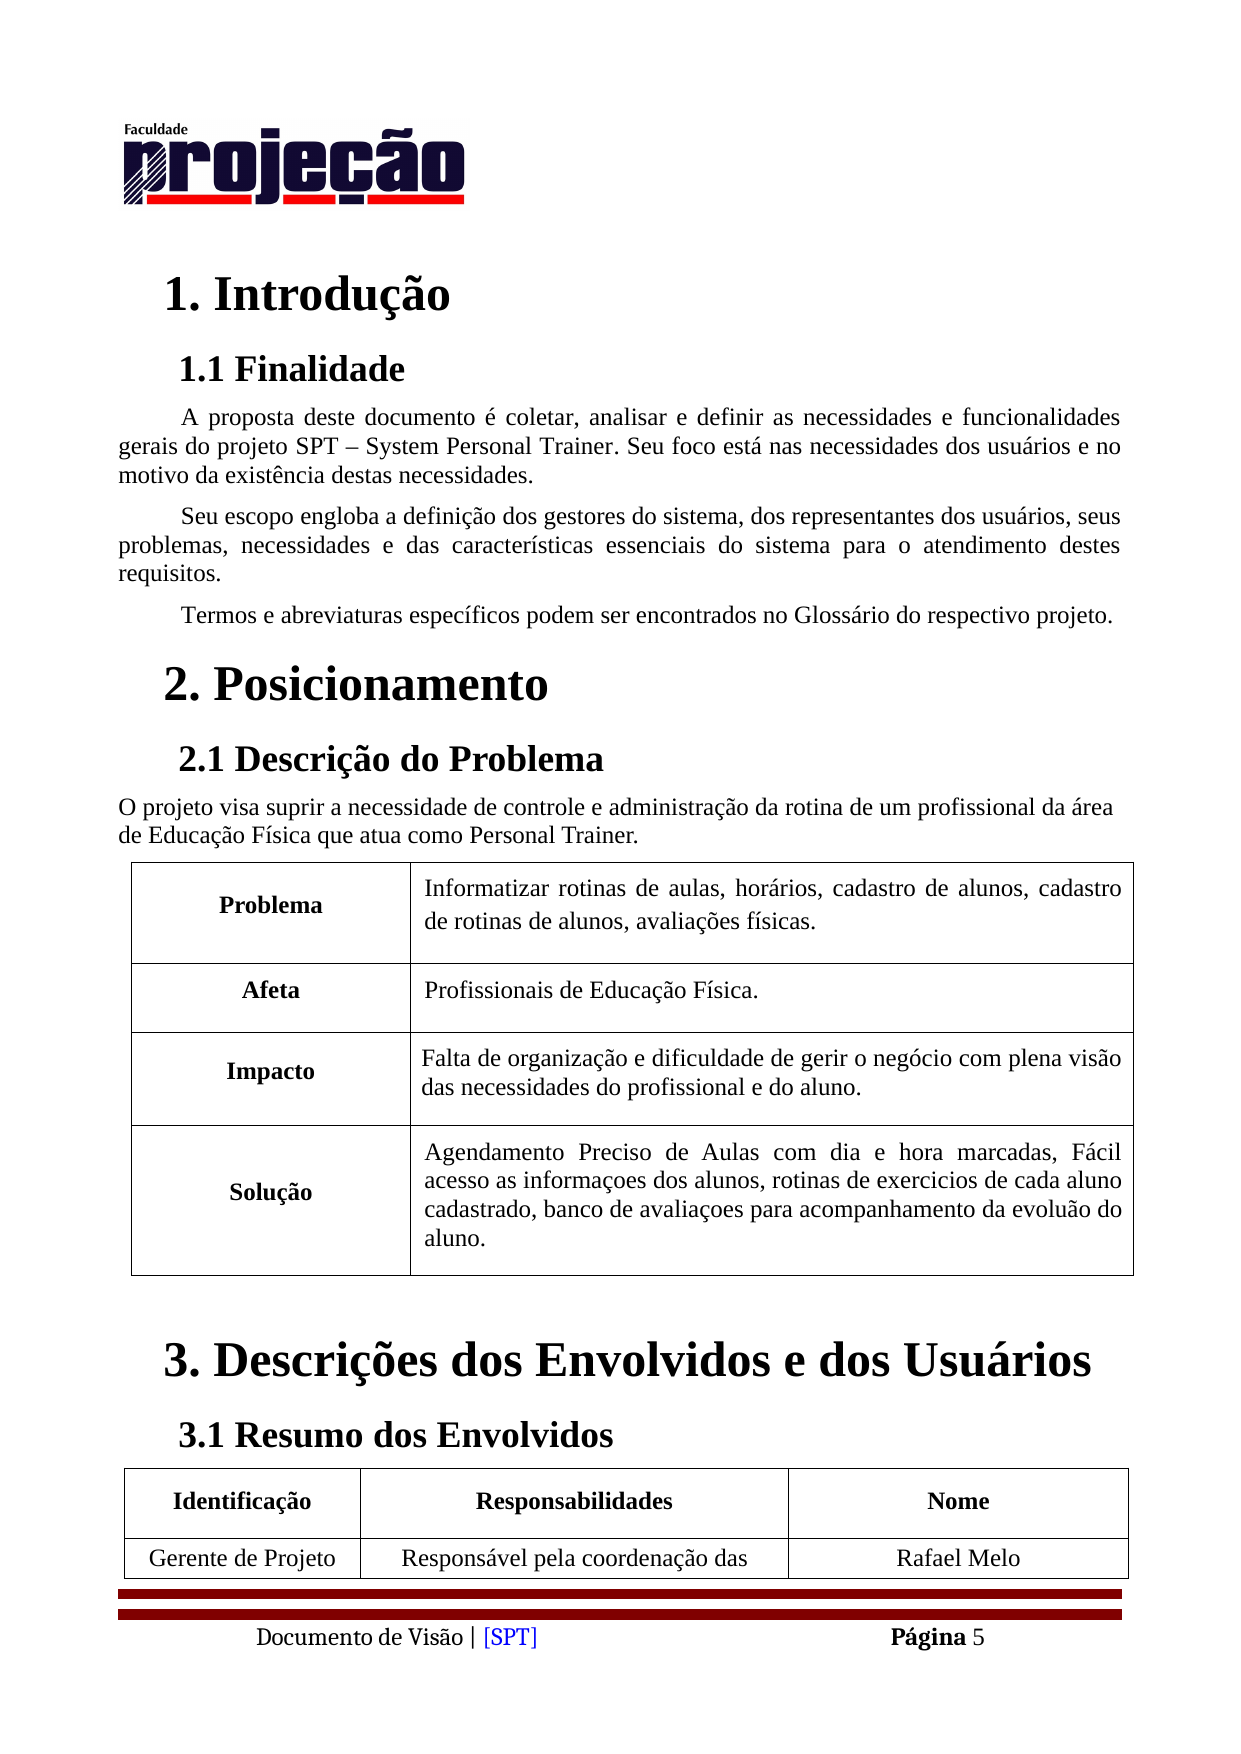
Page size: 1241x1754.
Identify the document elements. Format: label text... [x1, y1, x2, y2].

table_header Responsabilidades [361, 1469, 788, 1537]
text A proposta deste documento é coletar, analisar e definir as necessidades e funcionalidades gerais do projeto SPT – System Personal Trainer. Seu foco está nas necessidades dos usuários e no motivo da existência destas necessidades. [118, 402, 1122, 488]
subtitle 1.1 Finalidade [118, 347, 1122, 390]
subtitle 2. Posicionamento [118, 653, 1122, 711]
table_cell Solução [132, 1126, 410, 1275]
table_cell Agendamento Preciso de Aulas com dia e hora marcadas, Fácil acesso as informaçoes dos alunos, rotinas de exercicios de cada aluno cadastrado, banco de avaliaçoes para acompanhamento da evoluão do aluno. [411, 1126, 1133, 1275]
table_cell Falta de organização e dificuldade de gerir o negócio com plena visão das necessidades do profissional e do aluno. [411, 1033, 1133, 1125]
text Termos e abreviaturas específicos podem ser encontrados no Glossário do respectivo projeto. [118, 600, 1122, 628]
table_cell Profissionais de Educação Física. [411, 964, 1133, 1032]
table_header Informatizar rotinas de aulas, horários, cadastro de alunos, cadastro de rotinas de alunos, avaliações físicas. [411, 863, 1133, 963]
table_cell Afeta [132, 964, 410, 1032]
subtitle 3.1 Resumo dos Envolvidos [118, 1412, 1122, 1455]
table_cell Rafael Melo [789, 1539, 1128, 1578]
table_header Problema [132, 863, 410, 963]
subtitle 2.1 Descrição do Problema [118, 736, 1122, 779]
table_header Identificação [125, 1469, 360, 1537]
subtitle 3. Descrições dos Envolvidos e dos Usuários [118, 1329, 1122, 1387]
table_cell Gerente de Projeto [125, 1539, 360, 1578]
subtitle 1. Introdução [118, 264, 1122, 322]
picture [118, 118, 470, 211]
table_header Nome [789, 1469, 1128, 1537]
table_cell Impacto [132, 1033, 410, 1125]
text Seu escopo engloba a definição dos gestores do sistema, dos representantes dos usuários, seus problemas, necessidades e das características essenciais do sistema para o atendimento destes requisitos. [118, 501, 1122, 587]
table_cell Responsável pela coordenação das atividades necessárias para o desenvolvimento do software. [361, 1539, 788, 1578]
text O projeto visa suprir a necessidade de controle e administração da rotina de um profissional da área de Educação Física que atua como Personal Trainer. [118, 792, 1122, 849]
